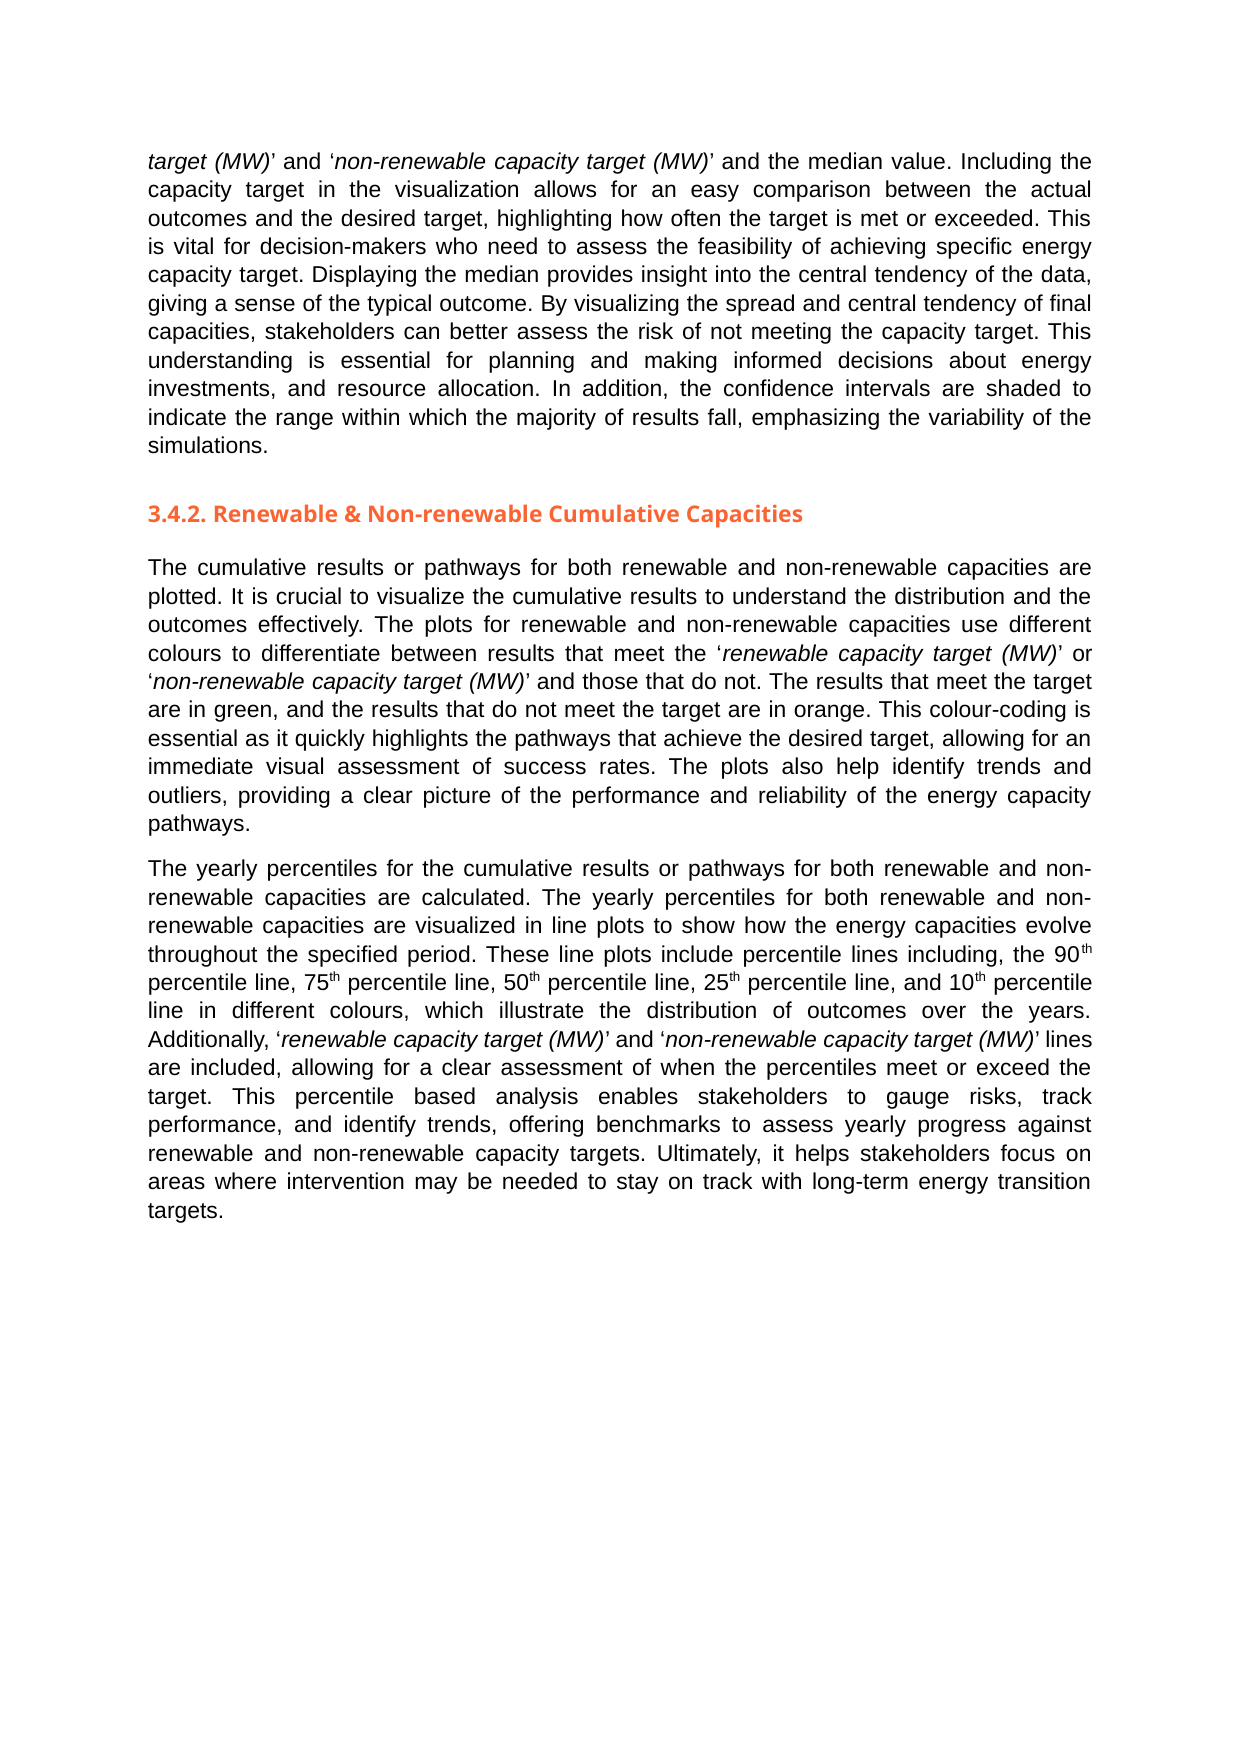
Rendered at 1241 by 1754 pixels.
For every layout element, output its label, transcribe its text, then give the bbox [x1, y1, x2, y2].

text The cumulative results or pathways for both renewable and non-renewable capacities are plotted. It is crucial to visualize the cumulative results to understand the distribution and the outcomes effectively. The plots for renewable and non-renewable capacities use different colours to differentiate between results that meet the ‘renewable capacity target (MW)’ or ‘non-renewable capacity target (MW)’ and those that do not. The results that meet the target are in green, and the results that do not meet the target are in orange. This colour-coding is essential as it quickly highlights the pathways that achieve the desired target, allowing for an immediate visual assessment of success rates. The plots also help identify trends and outliers, providing a clear picture of the performance and reliability of the energy capacity pathways. [148, 554, 1092, 837]
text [148, 148, 1092, 458]
subtitle Renewable & Non-renewable Cumulative Capacities [148, 498, 1092, 529]
text The yearly percentiles for the cumulative results or pathways for both renewable and non-renewable capacities are calculated. The yearly percentiles for both renewable and non-renewable capacities are visualized in line plots to show how the energy capacities evolve throughout the specified period. These line plots include percentile lines including, the 90th percentile line, 75th percentile line, 50th percentile line, 25th percentile line, and 10th percentile line in different colours, which illustrate the distribution of outcomes over the years. Additionally, ‘renewable capacity target (MW)’ and ‘non-renewable capacity target (MW)’ lines are included, allowing for a clear assessment of when the percentiles meet or exceed the target. This percentile based analysis enables stakeholders to gauge risks, track performance, and identify trends, offering benchmarks to assess yearly progress against renewable and non-renewable capacity targets. Ultimately, it helps stakeholders focus on areas where intervention may be needed to stay on track with long-term energy transition targets. [148, 855, 1092, 1223]
